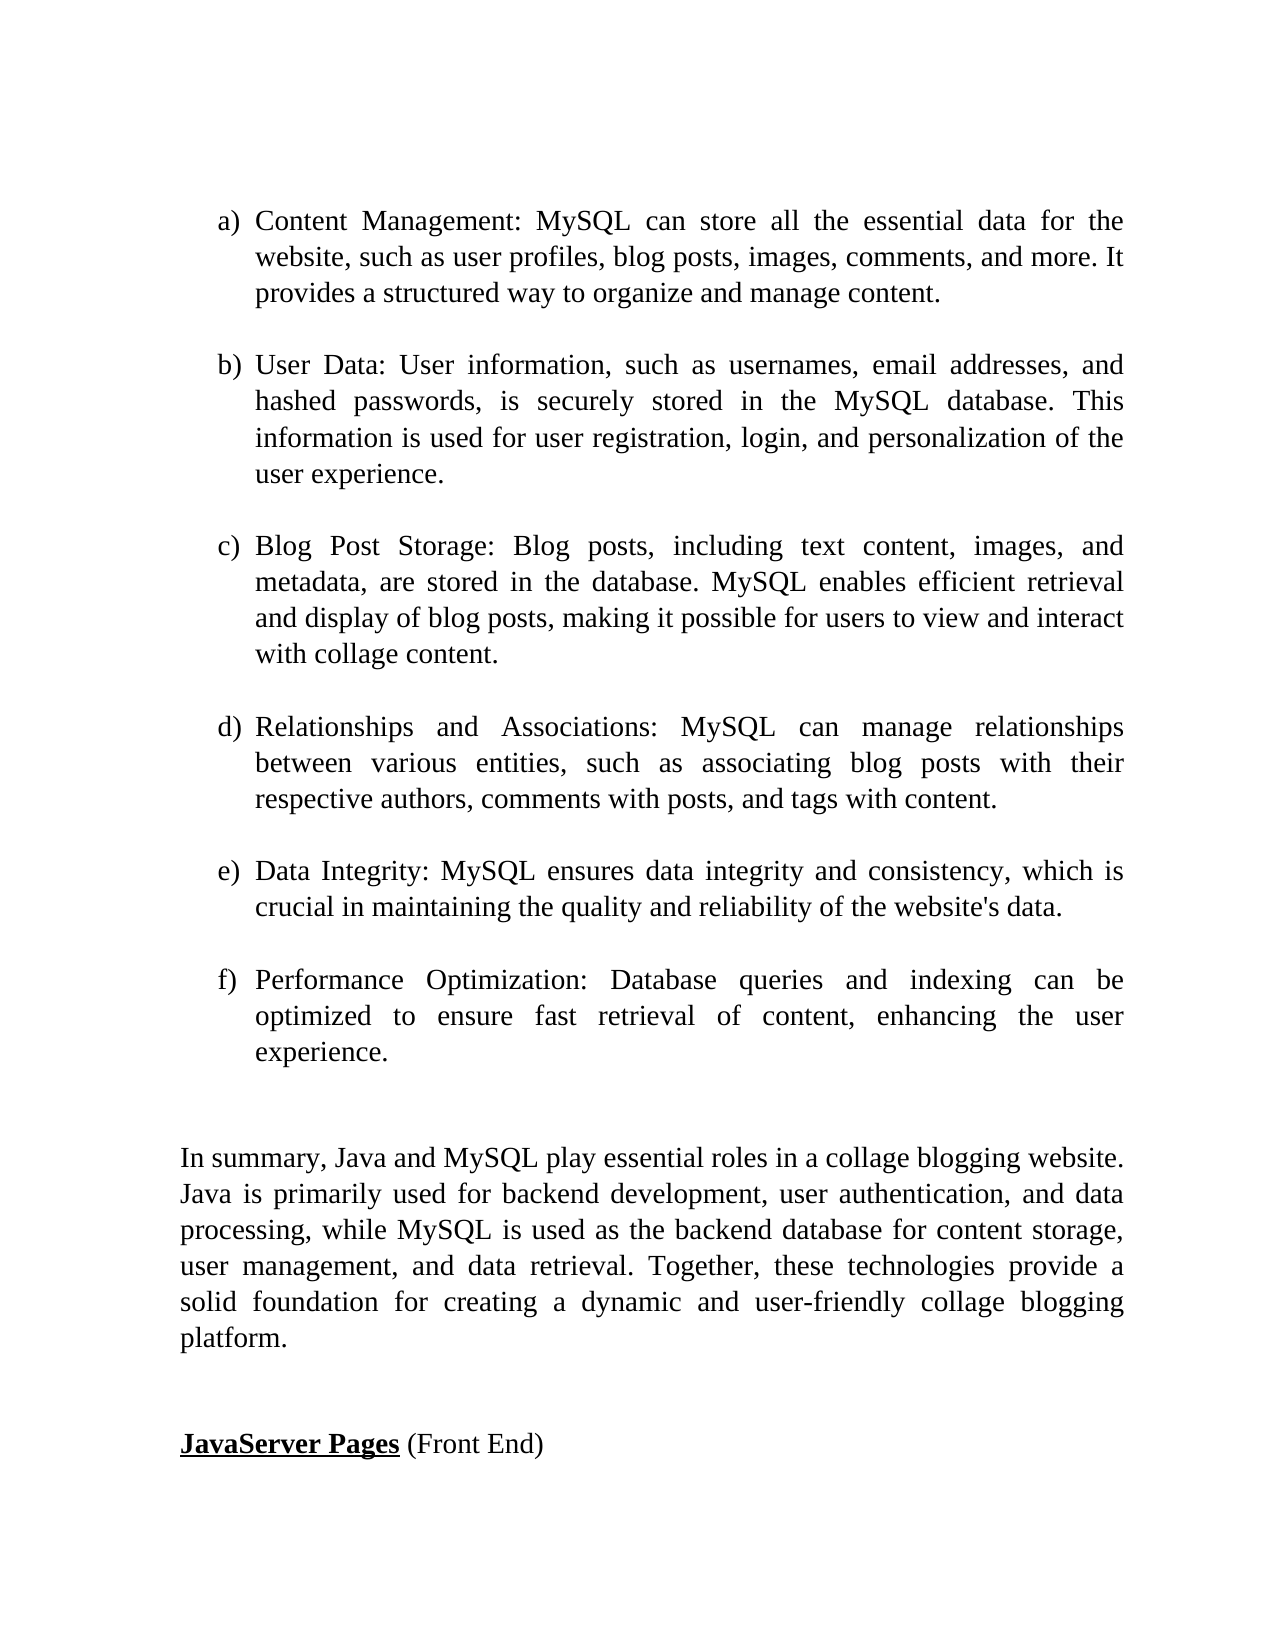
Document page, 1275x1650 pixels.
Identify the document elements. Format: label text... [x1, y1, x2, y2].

list Data Integrity: MySQL ensures data integrity and consistency, which is crucial in maintaining the quality and reliability of the website's data. [217, 853, 1125, 923]
list Content Management: MySQL can store all the essential data for the website, such as user profiles, blog posts, images, comments, and more. It provides a structured way to organize and manage content. [217, 203, 1125, 309]
list Blog Post Storage: Blog posts, including text content, images, and metadata, are stored in the database. MySQL enables efficient retrieval and display of blog posts, making it possible for users to view and interact with collage content. [217, 528, 1125, 670]
text JavaServer Pages (Front End) [180, 1426, 1125, 1460]
list User Data: User information, such as usernames, email addresses, and hashed passwords, is securely stored in the MySQL database. This information is used for user registration, login, and personalization of the user experience. [217, 347, 1125, 489]
list Relationships and Associations: MySQL can manage relationships between various entities, such as associating blog posts with their respective authors, comments with posts, and tags with content. [217, 709, 1125, 815]
text In summary, Java and MySQL play essential roles in a collage blogging website. Java is primarily used for backend development, user authentication, and data processing, while MySQL is used as the backend database for content storage, user management, and data retrieval. Together, these technologies provide a solid foundation for creating a dynamic and user-friendly collage blogging platform. [180, 1140, 1125, 1354]
list Performance Optimization: Database queries and indexing can be optimized to ensure fast retrieval of content, enhancing the user experience. [217, 962, 1125, 1068]
